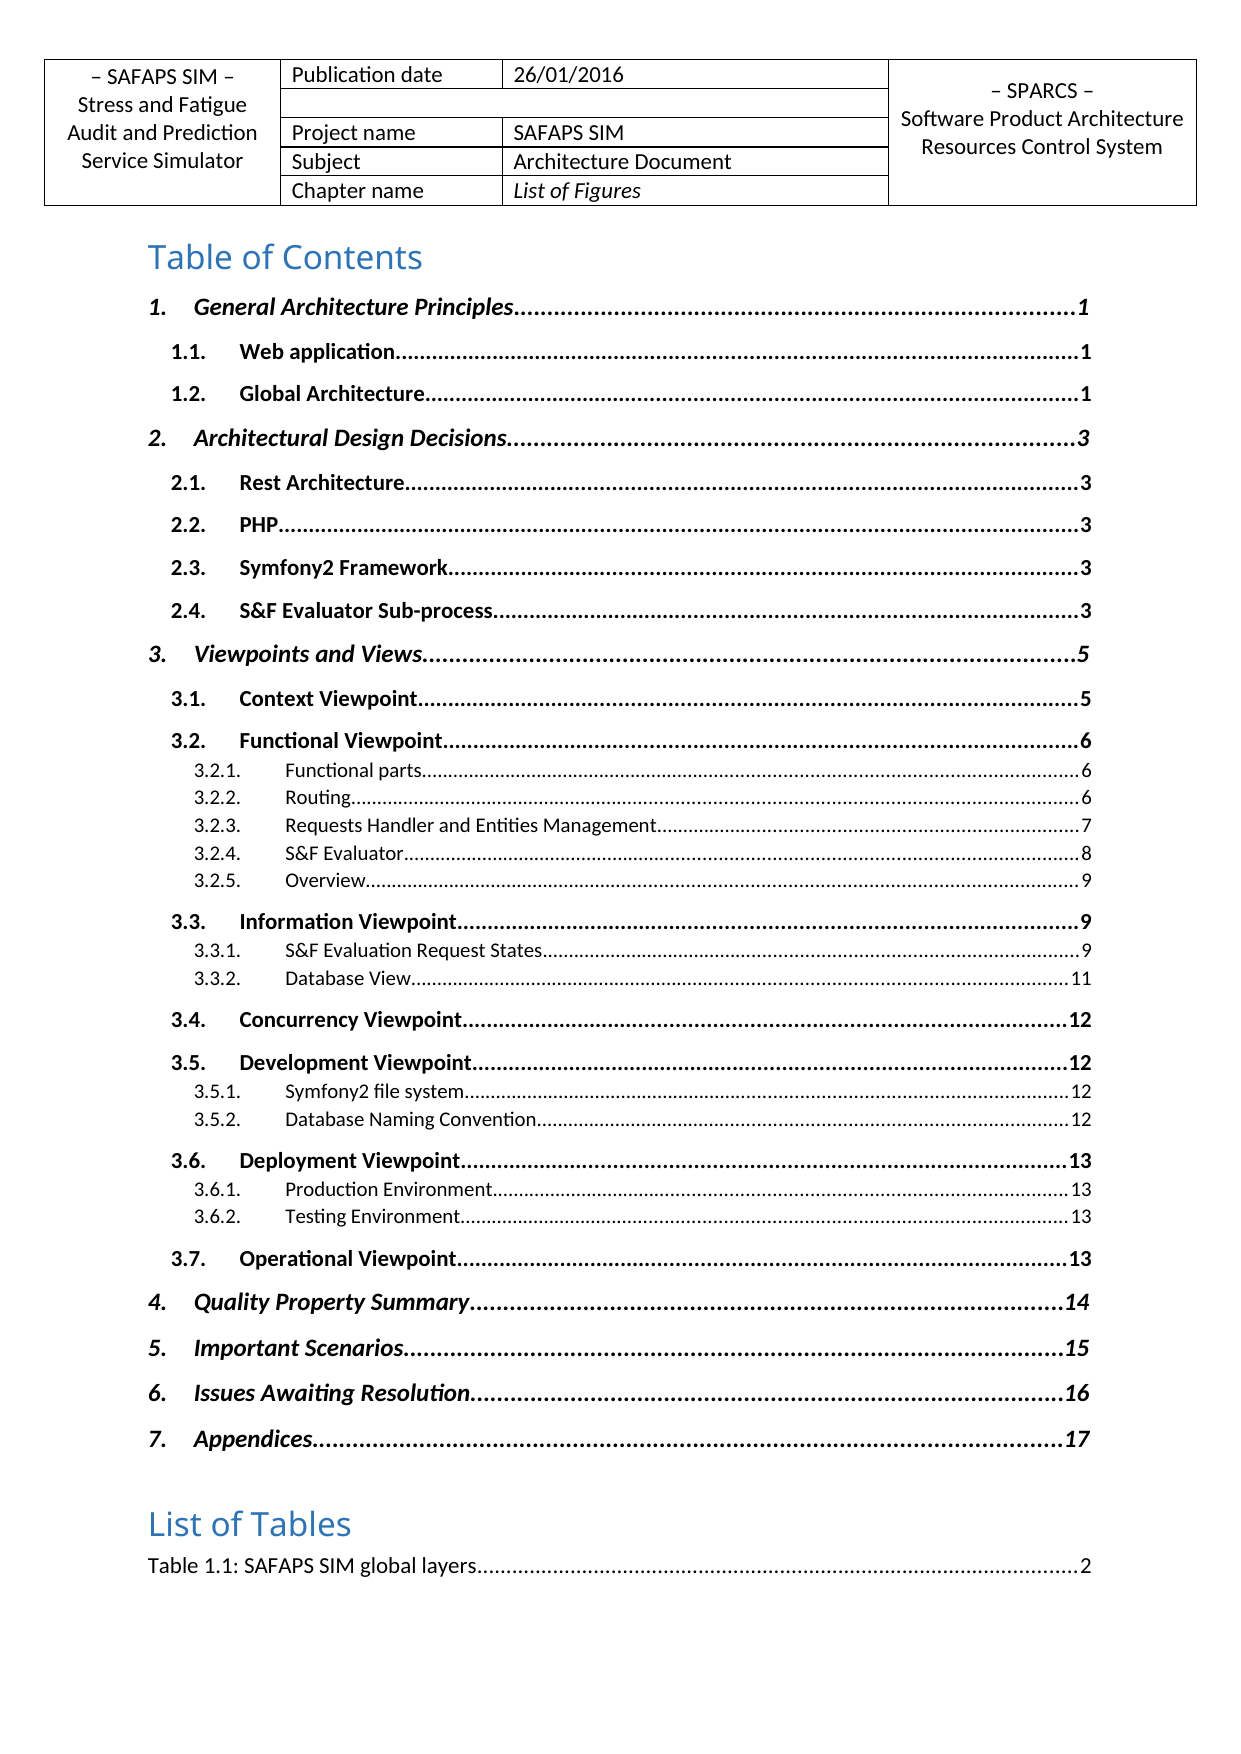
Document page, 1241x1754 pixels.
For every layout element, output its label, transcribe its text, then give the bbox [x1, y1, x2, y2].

subtitle Table of Contents [148, 233, 1093, 279]
text Table 1.1: SAFAPS SIM global layers 2 [148, 1551, 1093, 1579]
subtitle List of Tables [148, 1501, 1093, 1547]
